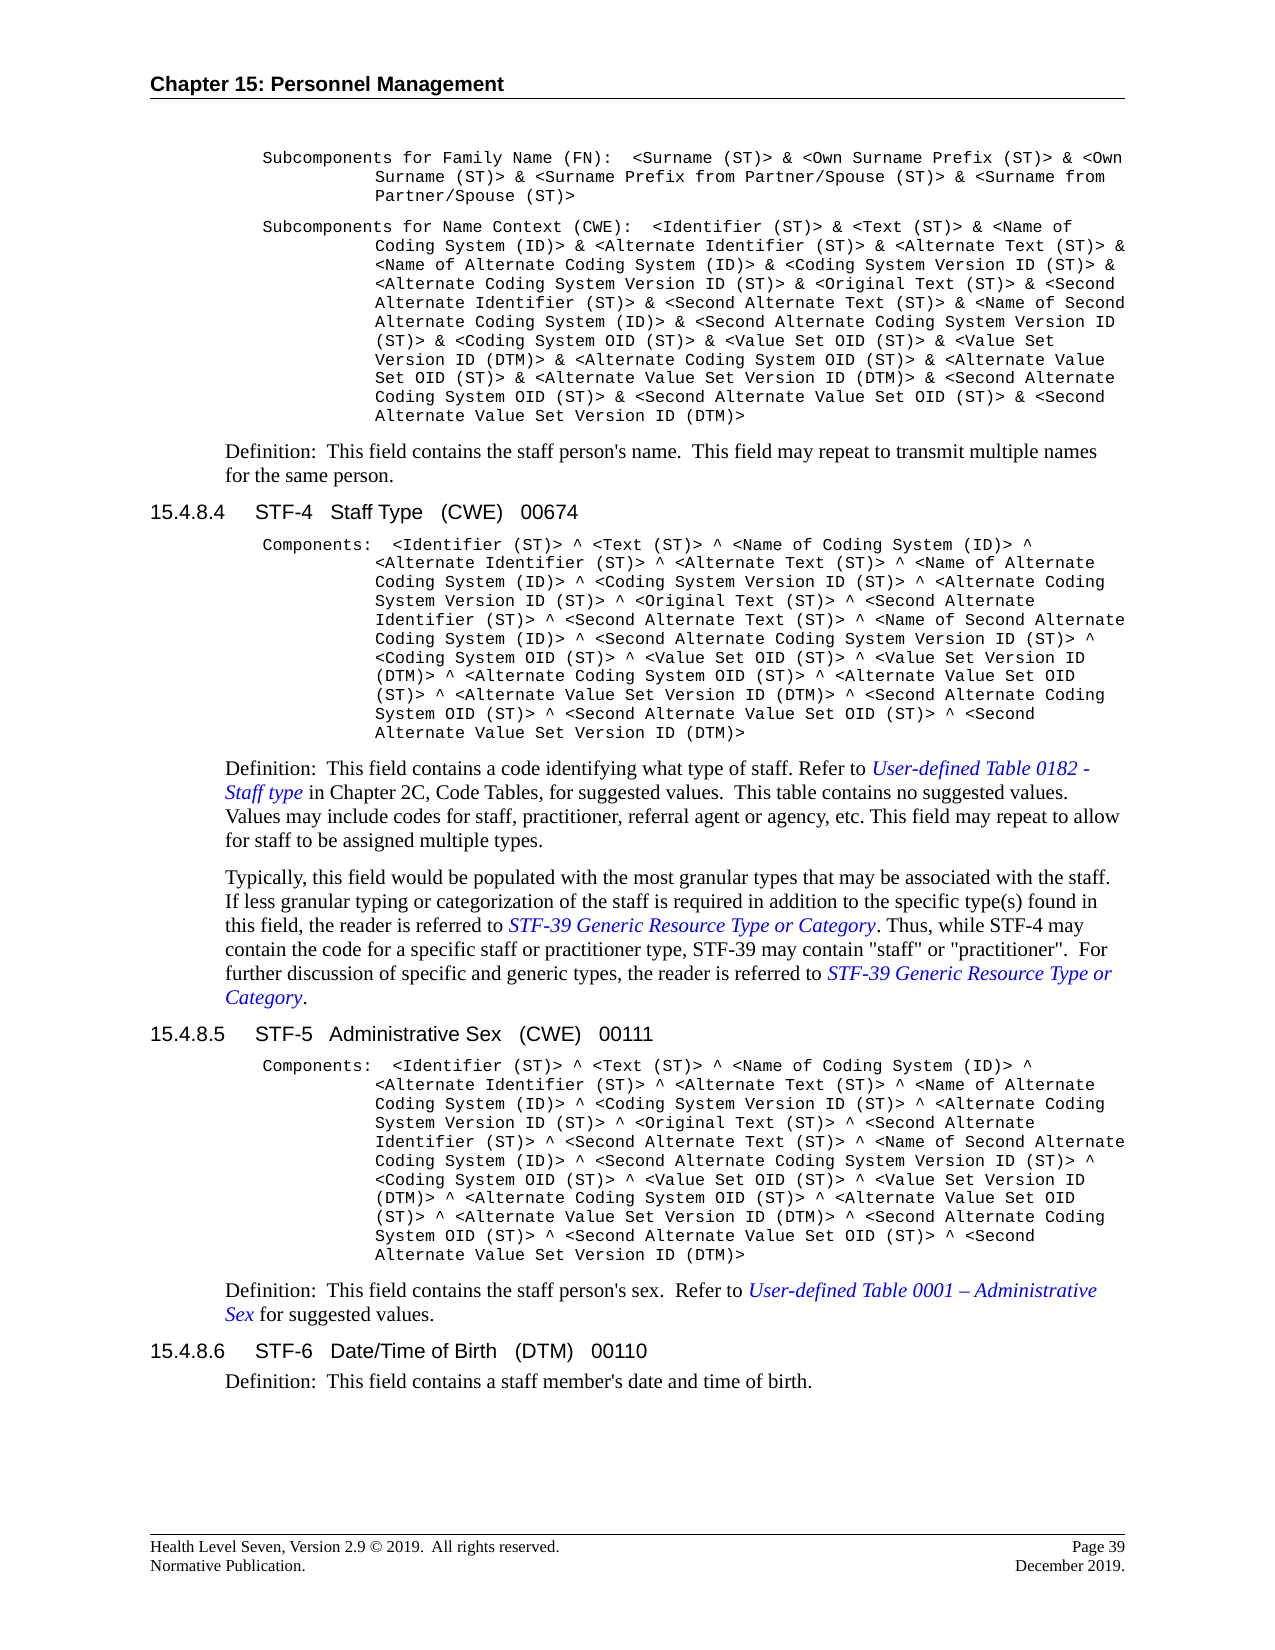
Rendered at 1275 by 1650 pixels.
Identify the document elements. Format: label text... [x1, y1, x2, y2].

text Definition: This field contains a code identifying what type of staff. Refer to User-defined Table 0182 - Staff type in Chapter 2C, Code Tables, for suggested values. This table contains no suggested values. Values may include codes for staff, practitioner, referral agent or agency, etc. This field may repeat to allow for staff to be assigned multiple types. [225, 756, 1125, 852]
text Subcomponents for Name Context (CWE): <Identifier (ST)> & <Text (ST)> & <Name of Coding System (ID)> & <Alternate Identifier (ST)> & <Alternate Text (ST)> & <Name of Alternate Coding System (ID)> & <Coding System Version ID (ST)> & <Alternate Coding System Version ID (ST)> & <Original Text (ST)> & <Second Alternate Identifier (ST)> & <Second Alternate Text (ST)> & <Name of Second Alternate Coding System (ID)> & <Second Alternate Coding System Version ID (ST)> & <Coding System OID (ST)> & <Value Set OID (ST)> & <Value Set Version ID (DTM)> & <Alternate Coding System OID (ST)> & <Alternate Value Set OID (ST)> & <Alternate Value Set Version ID (DTM)> & <Second Alternate Coding System OID (ST)> & <Second Alternate Value Set OID (ST)> & <Second Alternate Value Set Version ID (DTM)> [262, 219, 1125, 426]
text Definition: This field contains a staff member's date and time of birth. [225, 1369, 1125, 1393]
subtitle STF-6 Date/Time of Birth (DTM) 00110 [150, 1338, 1125, 1362]
subtitle STF-4 Staff Type (CWE) 00674 [150, 499, 1125, 523]
text Definition: This field contains the staff person's sex. Refer to User-defined Table 0001 – Administrative Sex for suggested values. [225, 1278, 1125, 1326]
text Typically, this field would be populated with the most granular types that may be associated with the staff. If less granular typing or categorization of the staff is required in addition to the specific type(s) found in this field, the reader is referred to STF-39 Generic Resource Type or Category. Thus, while STF-4 may contain the code for a specific staff or practitioner type, STF-39 may contain "staff" or "practitioner". For further discussion of specific and generic types, the reader is referred to STF-39 Generic Resource Type or Category. [225, 865, 1125, 1009]
subtitle STF-5 Administrative Sex (CWE) 00111 [150, 1022, 1125, 1046]
text Definition: This field contains the staff person's name. This field may repeat to transmit multiple names for the same person. [225, 439, 1125, 487]
text Subcomponents for Family Name (FN): <Surname (ST)> & <Own Surname Prefix (ST)> & <Own Surname (ST)> & <Surname Prefix from Partner/Spouse (ST)> & <Surname from Partner/Spouse (ST)> [262, 150, 1125, 207]
